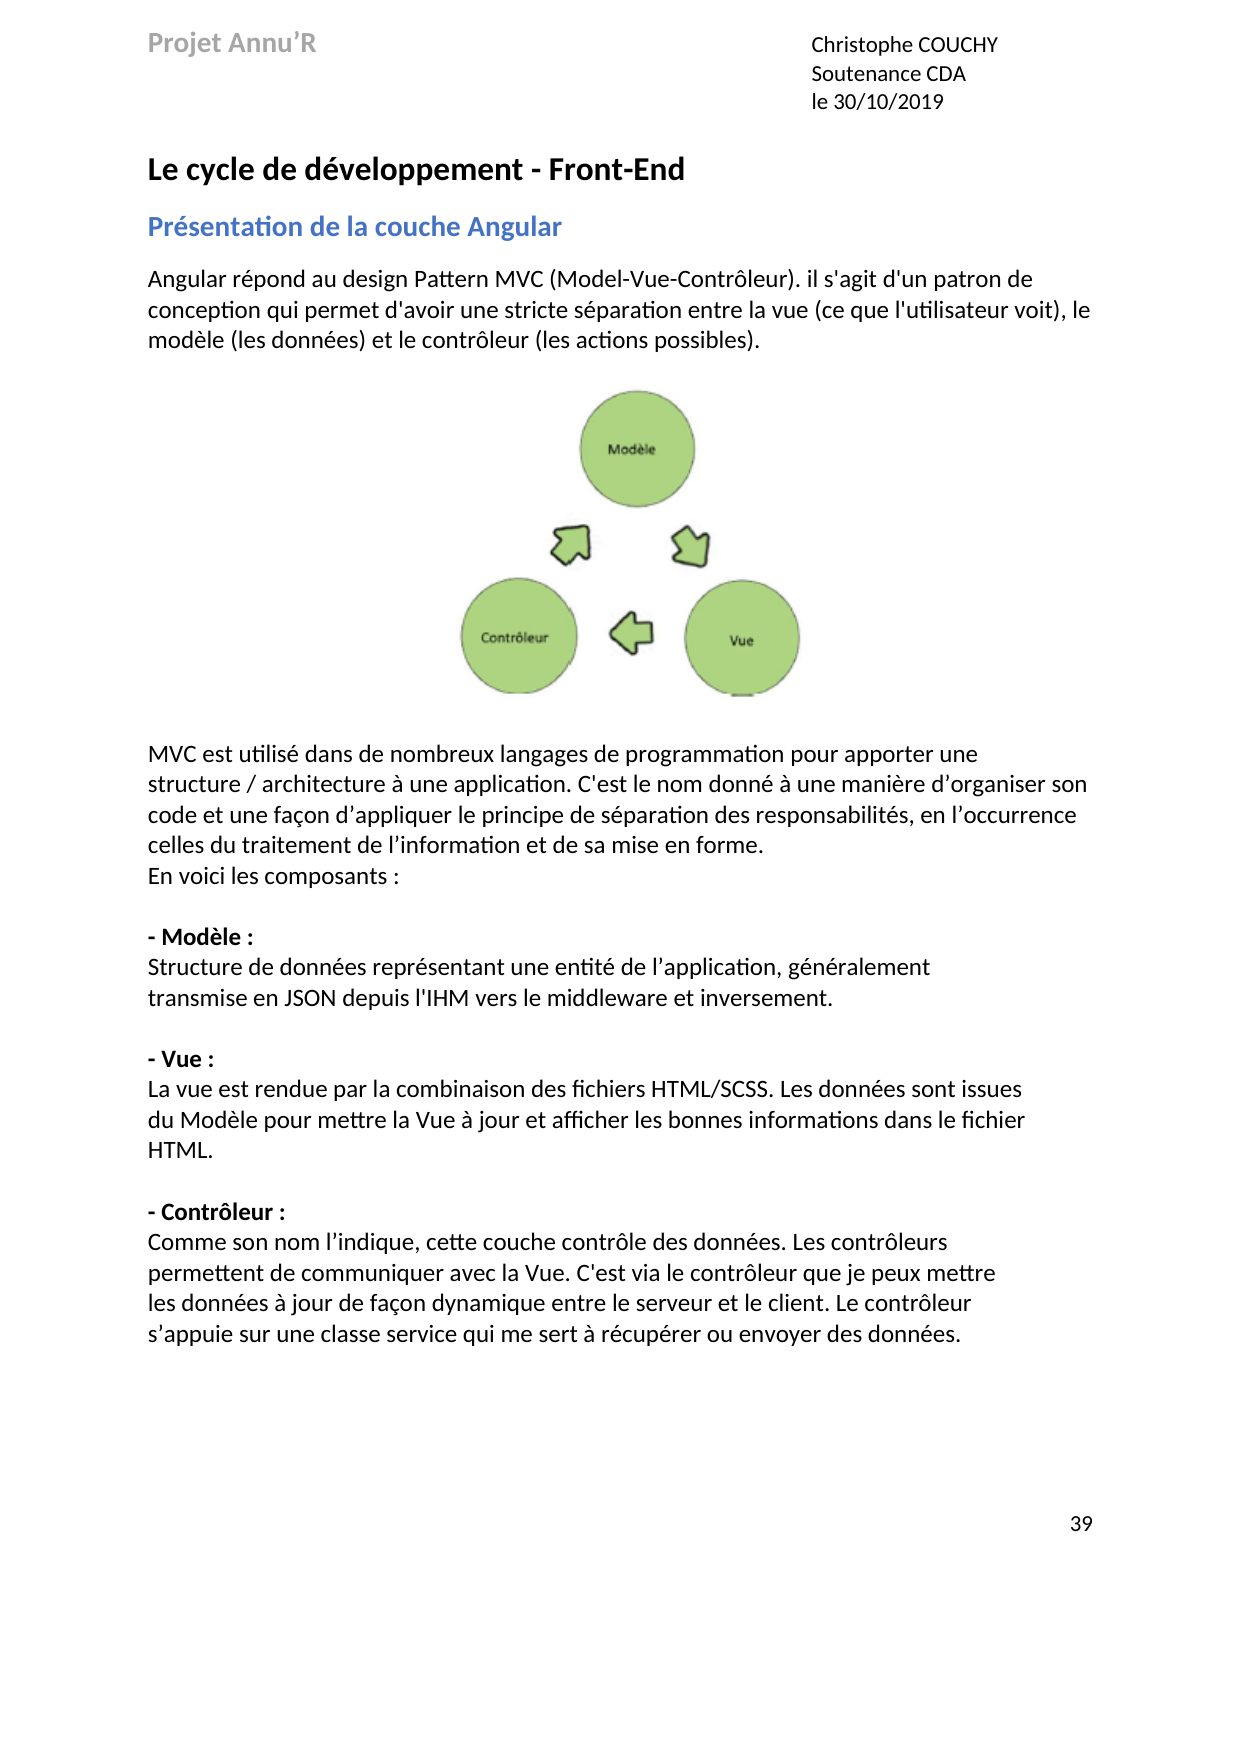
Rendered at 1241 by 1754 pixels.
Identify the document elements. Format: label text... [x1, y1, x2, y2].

text Le cycle de développement - Front-End [148, 148, 1093, 188]
text En voici les composants : [148, 860, 1093, 890]
text MVC est utilisé dans de nombreux langages de programmation pour apporter une structure / architecture à une application. C'est le nom donné à une manière d’organiser son code et une façon d’appliquer le principe de séparation des responsabilités, en l’occurrence celles du traitement de l’information et de sa mise en forme. [148, 738, 1093, 860]
text Comme son nom l’indique, cette couche contrôle des données. Les contrôleurs permettent de communiquer avec la Vue. C'est via le contrôleur que je peux mettre les données à jour de façon dynamique entre le serveur et le client. Le contrôleur s’appuie sur une classe service qui me sert à récupérer ou envoyer des données. [148, 1226, 1093, 1348]
text - Contrôleur : [148, 1196, 1093, 1226]
text Angular répond au design Pattern MVC (Model-Vue-Contrôleur). il s'agit d'un patron de conception qui permet d'avoir une stricte séparation entre la vue (ce que l'utilisateur voit), le modèle (les données) et le contrôleur (les actions possibles). [148, 263, 1093, 355]
text Structure de données représentant une entité de l’application, généralement transmise en JSON depuis l'IHM vers le middleware et inversement. [148, 951, 1093, 1012]
text La vue est rendue par la combinaison des fichiers HTML/SCSS. Les données sont issues du Modèle pour mettre la Vue à jour et afficher les bonnes informations dans le fichier [148, 1073, 1093, 1134]
picture [424, 385, 816, 708]
text Présentation de la couche Angular [148, 208, 1093, 244]
text HTML. [148, 1134, 1093, 1165]
text - Vue : [148, 1043, 1093, 1073]
text - Modèle : [148, 921, 1093, 951]
